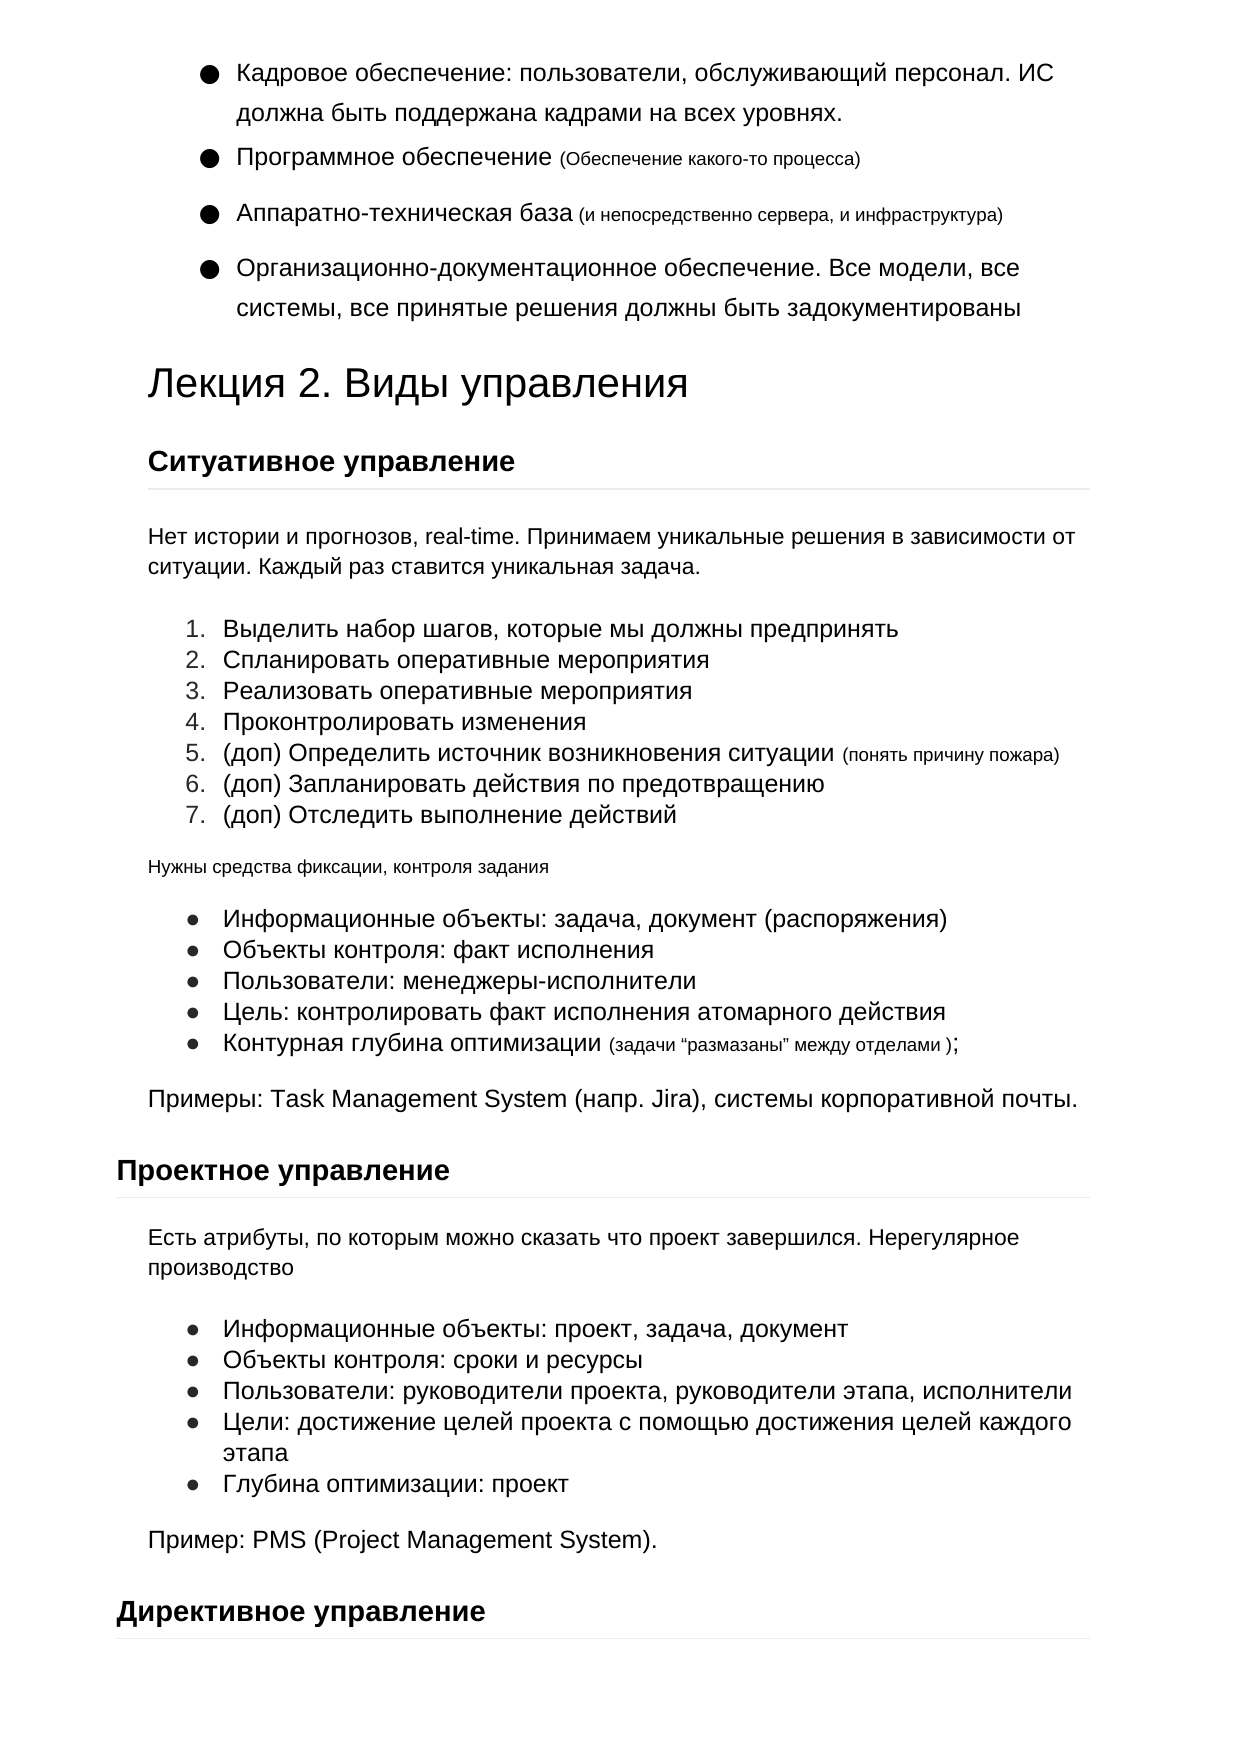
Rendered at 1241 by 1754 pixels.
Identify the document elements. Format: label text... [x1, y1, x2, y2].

list Глубина оптимизации: проект [185, 1469, 1090, 1498]
text Пример: PMS (Project Management System). [148, 1525, 1090, 1554]
subtitle Директивное управление [116, 1594, 1090, 1638]
text Есть атрибуты, по которым можно сказать что проект завершился. Нерегулярное производство [148, 1223, 1090, 1280]
list Объекты контроля: факт исполнения [185, 935, 1090, 964]
list Цель: контролировать факт исполнения атомарного действия [185, 997, 1090, 1026]
list Кадровое обеспечение: пользователи, обслуживающий персонал. ИС должна быть поддержана кадрами на всех уровнях. [199, 44, 1090, 127]
list Аппаратно-техническая база (и непосредственно сервера, и инфраструктура) [199, 184, 1090, 235]
list (доп) Определить источник возникновения ситуации (понять причину пожара) [185, 738, 1090, 767]
list Пользователи: руководители проекта, руководители этапа, исполнители [185, 1376, 1090, 1405]
subtitle Лекция 2. Виды управления [148, 359, 1090, 407]
list Объекты контроля: сроки и ресурсы [185, 1345, 1090, 1374]
list Спланировать оперативные мероприятия [185, 645, 1090, 673]
list Организационно-документационное обеспечение. Все модели, все системы, все принятые решения должны быть задокументированы [199, 239, 1090, 322]
list Выделить набор шагов, которые мы должны предпринять [185, 614, 1090, 642]
list Проконтролировать изменения [185, 707, 1090, 736]
list Программное обеспечение (Обеспечение какого-то процесса) [199, 129, 1090, 180]
subtitle Проектное управление [116, 1153, 1090, 1197]
list (доп) Запланировать действия по предотвращению [185, 769, 1090, 798]
list Информационные объекты: проект, задача, документ [185, 1314, 1090, 1343]
text Примеры: Task Management System (напр. Jira), системы корпоративной почты. [148, 1084, 1090, 1113]
list Пользователи: менеджеры-исполнители [185, 966, 1090, 995]
list Информационные объекты: задача, документ (распоряжения) [185, 904, 1090, 933]
list Цели: достижение целей проекта с помощью достижения целей каждого этапа [185, 1407, 1090, 1467]
list Реализовать оперативные мероприятия [185, 676, 1090, 704]
list Контурная глубина оптимизации (задачи “размазаны” между отделами ); [185, 1028, 1090, 1057]
list (доп) Отследить выполнение действий [185, 800, 1090, 829]
text Нет истории и прогнозов, real-time. Принимаем уникальные решения в зависимости от ситуации. Каждый раз ставится уникальная задача. [148, 523, 1090, 579]
text Нужны средства фиксации, контроля задания [148, 856, 1090, 877]
subtitle Ситуативное управление [148, 444, 1090, 488]
